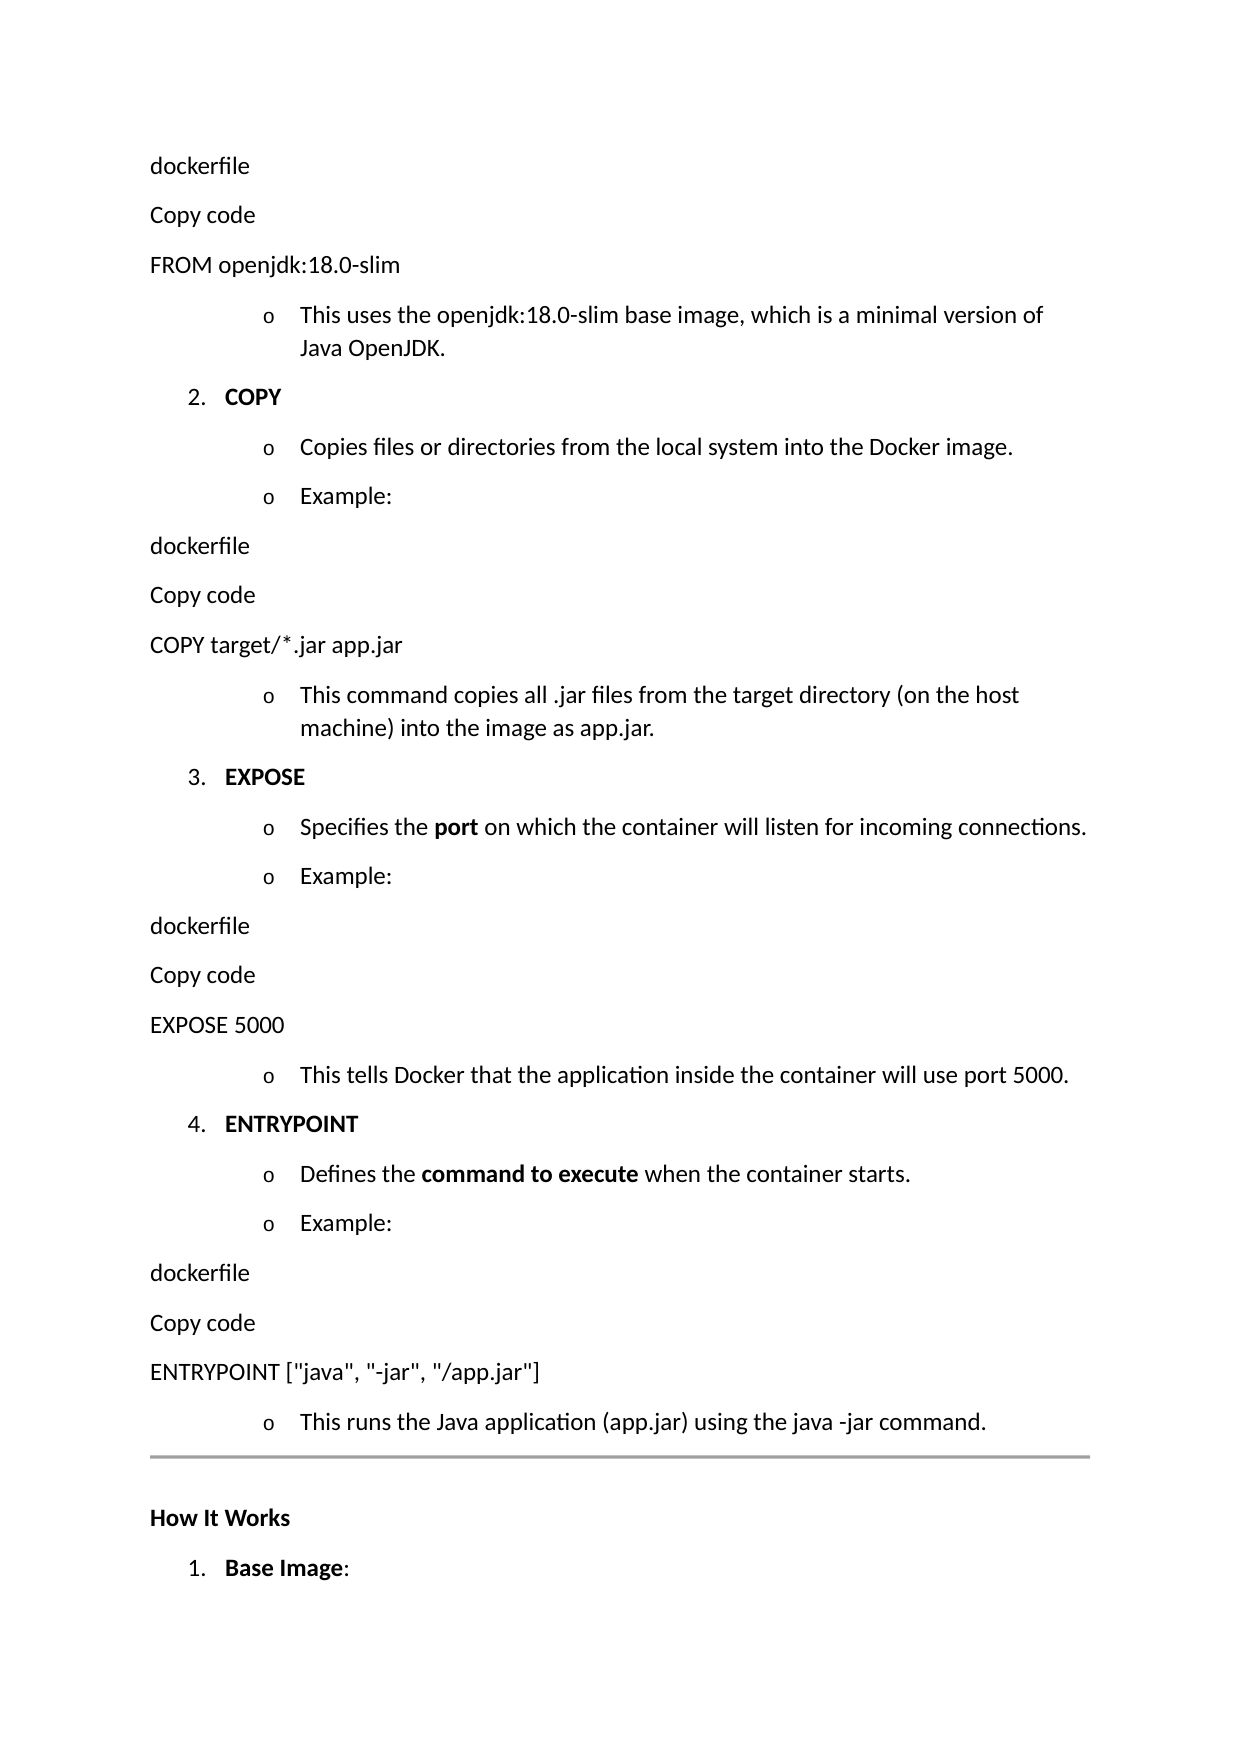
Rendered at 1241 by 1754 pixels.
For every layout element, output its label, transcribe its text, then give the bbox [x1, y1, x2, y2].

list This uses the openjdk:18.0-slim base image, which is a minimal version of Java OpenJDK. [262, 299, 1090, 362]
list Example: [262, 480, 1090, 511]
list This tells Docker that the application inside the container will use port 5000. [262, 1059, 1090, 1089]
list ENTRYPOINT [187, 1108, 1090, 1139]
list COPY [187, 381, 1090, 412]
text dockerfile [150, 150, 1090, 181]
list Base Image: [187, 1552, 1090, 1582]
text dockerfile [150, 530, 1090, 561]
text ENTRYPOINT ["java", "-jar", "/app.jar"] [150, 1356, 1090, 1387]
text Copy code [150, 579, 1090, 610]
list Specifies the port on which the container will listen for incoming connections. [262, 811, 1090, 841]
text EXPOSE 5000 [150, 1009, 1090, 1040]
list This command copies all .jar files from the target directory (on the host machine) into the image as app.jar. [262, 679, 1090, 742]
list Defines the command to execute when the container starts. [262, 1158, 1090, 1188]
text FROM openjdk:18.0-slim [150, 249, 1090, 280]
text dockerfile [150, 910, 1090, 941]
list EXPOSE [187, 761, 1090, 792]
text COPY target/*.jar app.jar [150, 629, 1090, 660]
list Example: [262, 1207, 1090, 1238]
list This runs the Java application (app.jar) using the java -jar command. [262, 1406, 1090, 1436]
text dockerfile [150, 1257, 1090, 1288]
list Copies files or directories from the local system into the Docker image. [262, 431, 1090, 461]
text Copy code [150, 199, 1090, 230]
text How It Works [150, 1502, 1090, 1533]
text Copy code [150, 1307, 1090, 1337]
list Example: [262, 860, 1090, 891]
text Copy code [150, 959, 1090, 990]
